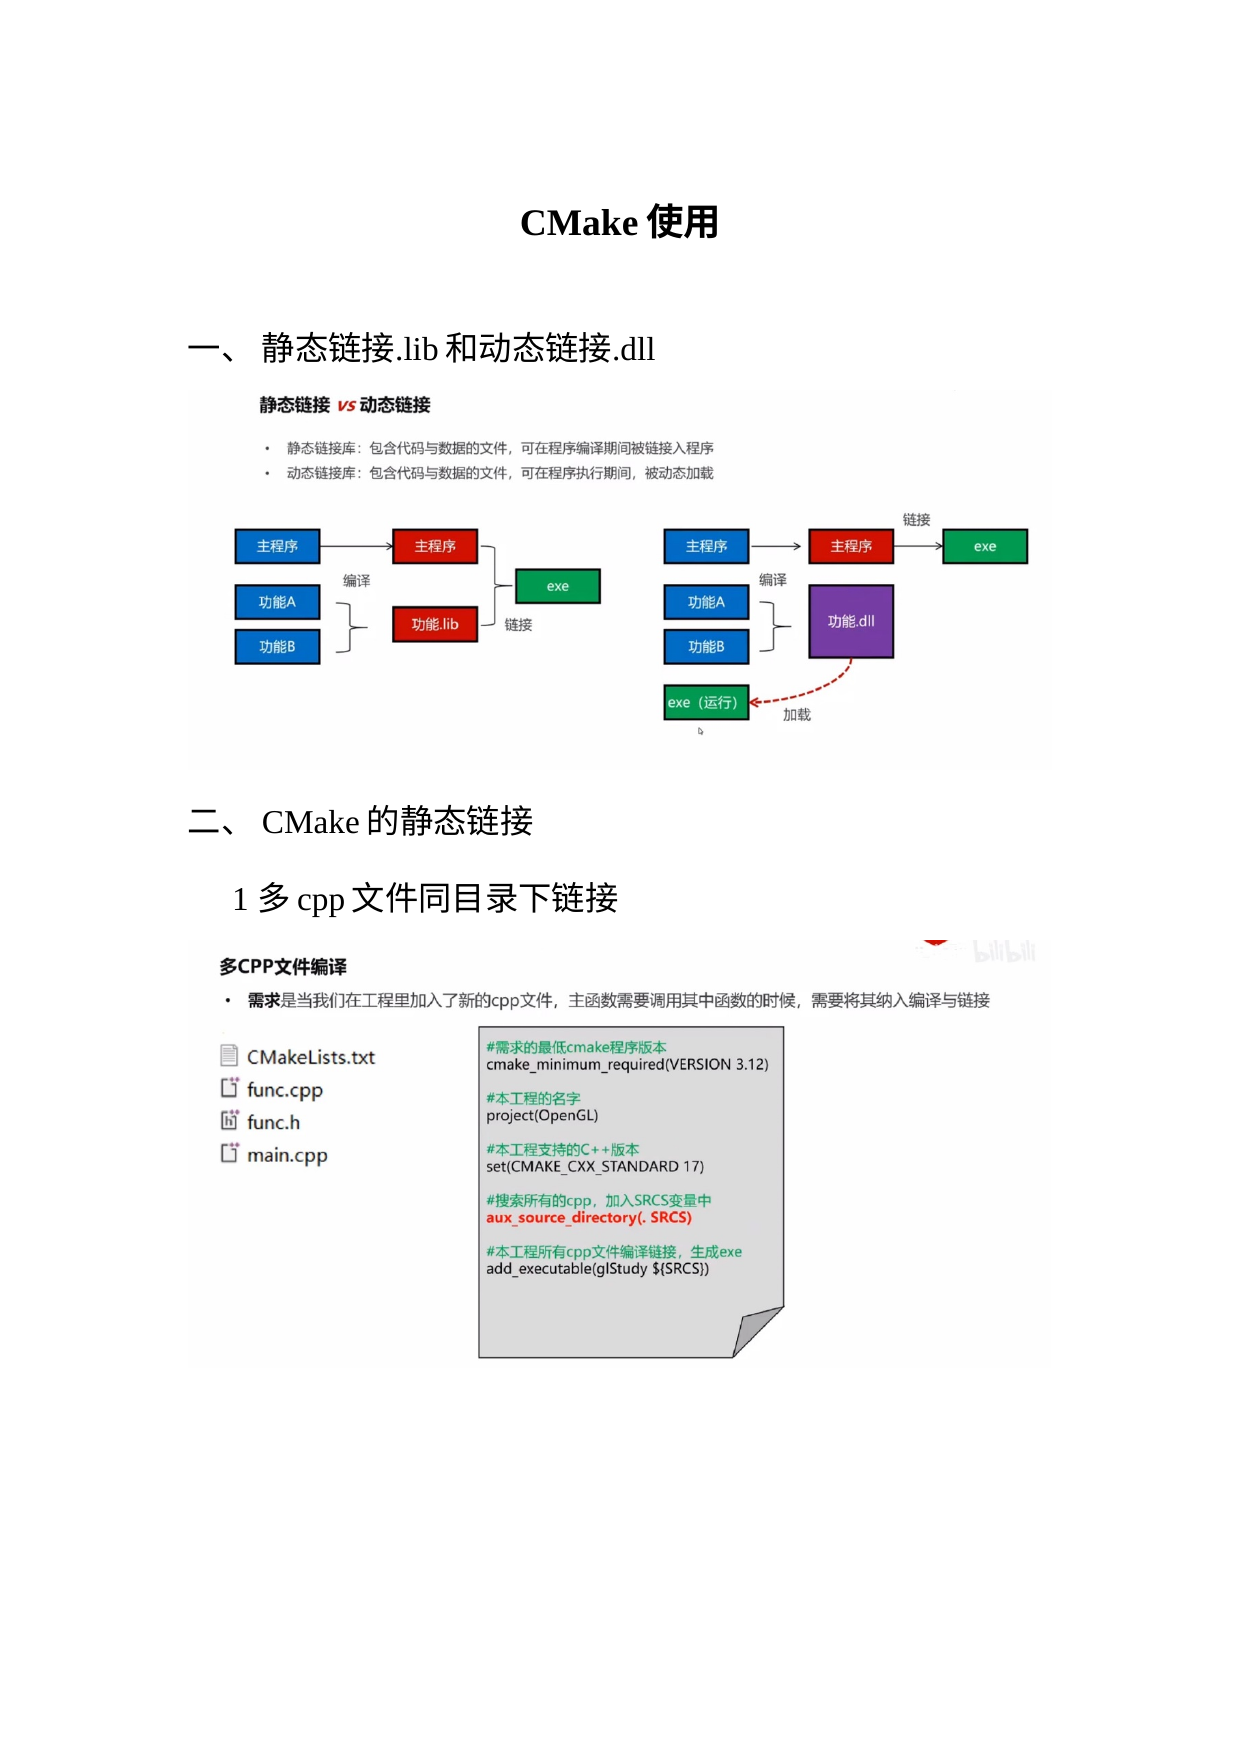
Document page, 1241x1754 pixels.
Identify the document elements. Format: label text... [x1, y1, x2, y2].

picture [187, 940, 1051, 1368]
picture [187, 390, 1052, 770]
subtitle CMake使用 [187, 187, 1053, 252]
text 静态链接.lib和动态链接.dll [187, 313, 1053, 378]
text CMake的静态链接 [187, 786, 1053, 851]
subtitle 多cpp文件同目录下链接 [232, 863, 1053, 928]
